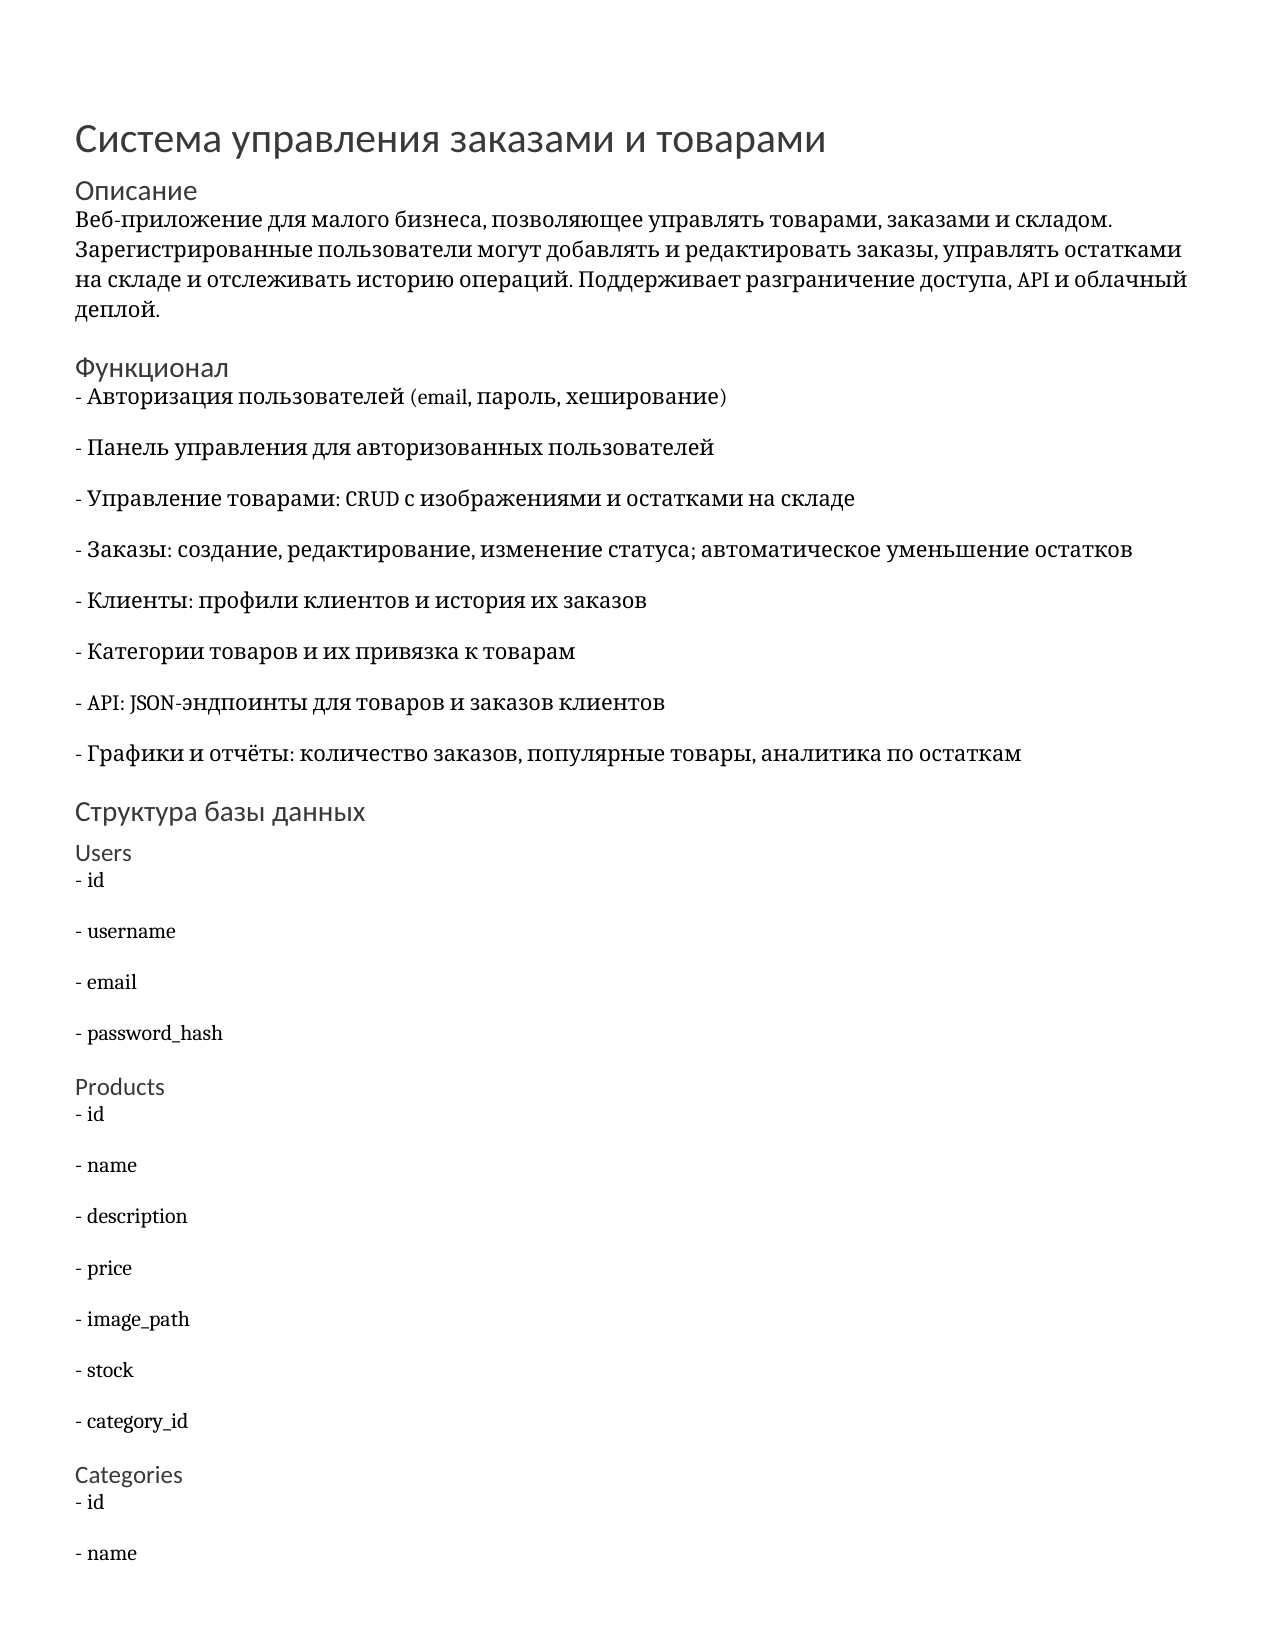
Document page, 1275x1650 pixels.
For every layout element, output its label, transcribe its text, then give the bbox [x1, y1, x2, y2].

subtitle Описание [75, 172, 1200, 207]
text - description [75, 1204, 1200, 1229]
text - Графики и отчёты: количество заказов, популярные товары, аналитика по остаткам [75, 742, 1200, 767]
subtitle Структура базы данных [75, 793, 1200, 828]
text - id [75, 1102, 1200, 1127]
text - password_hash [75, 1021, 1200, 1046]
text - Управление товарами: CRUD с изображениями и остатками на складе [75, 487, 1200, 512]
text - id [75, 1490, 1200, 1515]
text - name [75, 1153, 1200, 1178]
text - Панель управления для авторизованных пользователей [75, 436, 1200, 461]
subtitle Функционал [75, 349, 1200, 384]
text - API: JSON-эндпоинты для товаров и заказов клиентов [75, 691, 1200, 716]
subtitle Products [75, 1072, 1200, 1102]
text - name [75, 1541, 1200, 1566]
text - Клиенты: профили клиентов и история их заказов [75, 589, 1200, 614]
text - Категории товаров и их привязка к товарам [75, 640, 1200, 665]
text - stock [75, 1357, 1200, 1382]
text - Авторизация пользователей (email, пароль, хеширование) [75, 384, 1200, 410]
text - username [75, 918, 1200, 944]
text - price [75, 1255, 1200, 1280]
subtitle Users [75, 837, 1200, 867]
subtitle Система управления заказами и товарами [75, 112, 1200, 163]
text - image_path [75, 1306, 1200, 1331]
text - Заказы: создание, редактирование, изменение статуса; автоматическое уменьшение остатков [75, 538, 1200, 563]
subtitle Categories [75, 1459, 1200, 1490]
text Веб-приложение для малого бизнеса, позволяющее управлять товарами, заказами и складом. Зарегистрированные пользователи могут добавлять и редактировать заказы, управлять остатками на складе и отслеживать историю операций. Поддерживает разграничение доступа, API и облачный деплой. [75, 207, 1200, 323]
text - category_id [75, 1408, 1200, 1433]
text - id [75, 867, 1200, 893]
text - email [75, 969, 1200, 995]
